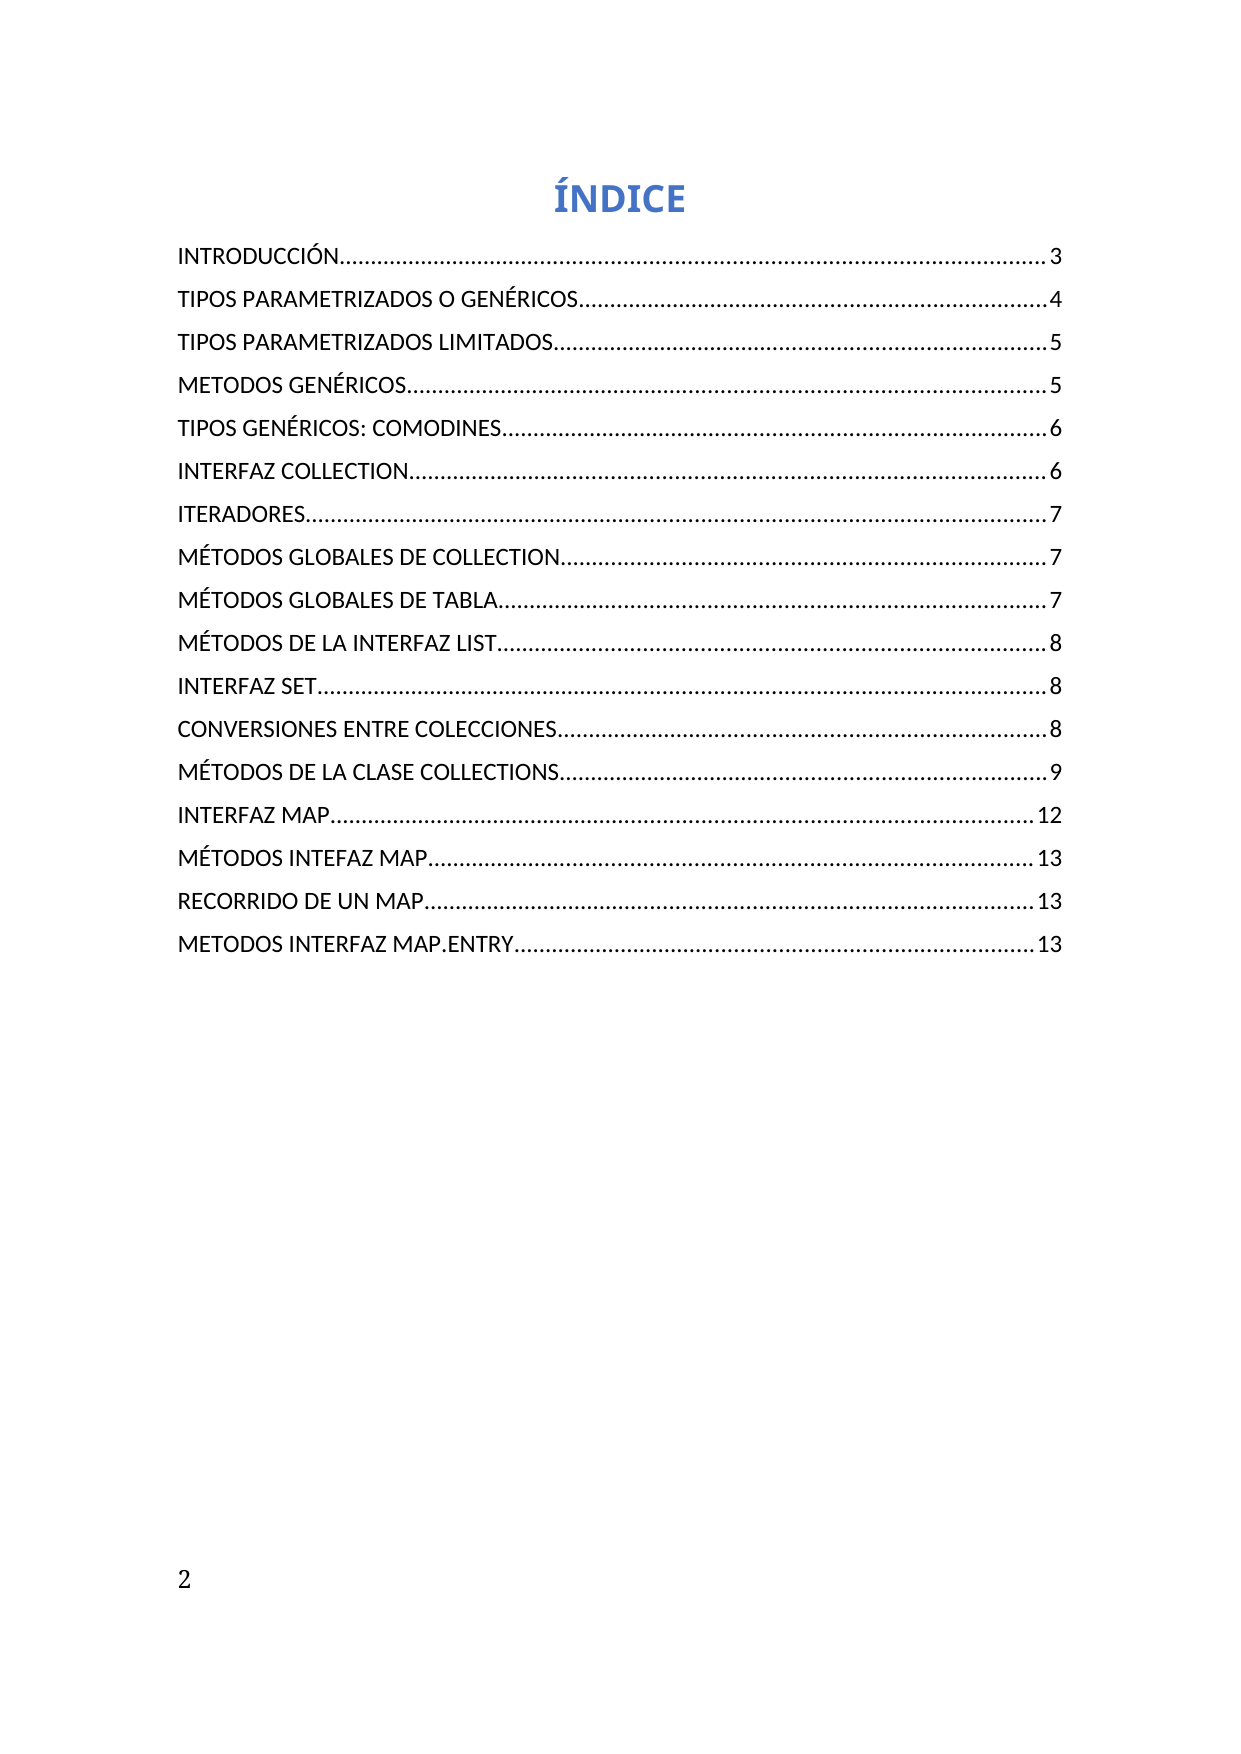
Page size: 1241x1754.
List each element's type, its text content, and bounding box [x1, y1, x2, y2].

text TIPOS GENÉRICOS: COMODINES 6 [177, 412, 1063, 443]
text MÉTODOS DE LA CLASE COLLECTIONS 9 [177, 756, 1063, 787]
text TIPOS PARAMETRIZADOS LIMITADOS 5 [177, 326, 1063, 357]
text METODOS GENÉRICOS 5 [177, 369, 1063, 400]
subtitle ÍNDICE [177, 173, 1063, 224]
text CONVERSIONES ENTRE COLECCIONES 8 [177, 713, 1063, 744]
text TIPOS PARAMETRIZADOS O GENÉRICOS 4 [177, 283, 1063, 314]
text INTERFAZ COLLECTION 6 [177, 455, 1063, 486]
text MÉTODOS GLOBALES DE TABLA 7 [177, 584, 1063, 615]
text ITERADORES 7 [177, 498, 1063, 529]
text MÉTODOS INTEFAZ MAP 13 [177, 842, 1063, 873]
text MÉTODOS DE LA INTERFAZ LIST 8 [177, 627, 1063, 658]
text RECORRIDO DE UN MAP 13 [177, 886, 1063, 916]
text INTERFAZ SET 8 [177, 670, 1063, 701]
text INTERFAZ MAP 12 [177, 799, 1063, 830]
text INTRODUCCIÓN 3 [177, 240, 1063, 271]
text METODOS INTERFAZ MAP.ENTRY 13 [177, 928, 1063, 959]
text MÉTODOS GLOBALES DE COLLECTION 7 [177, 541, 1063, 572]
